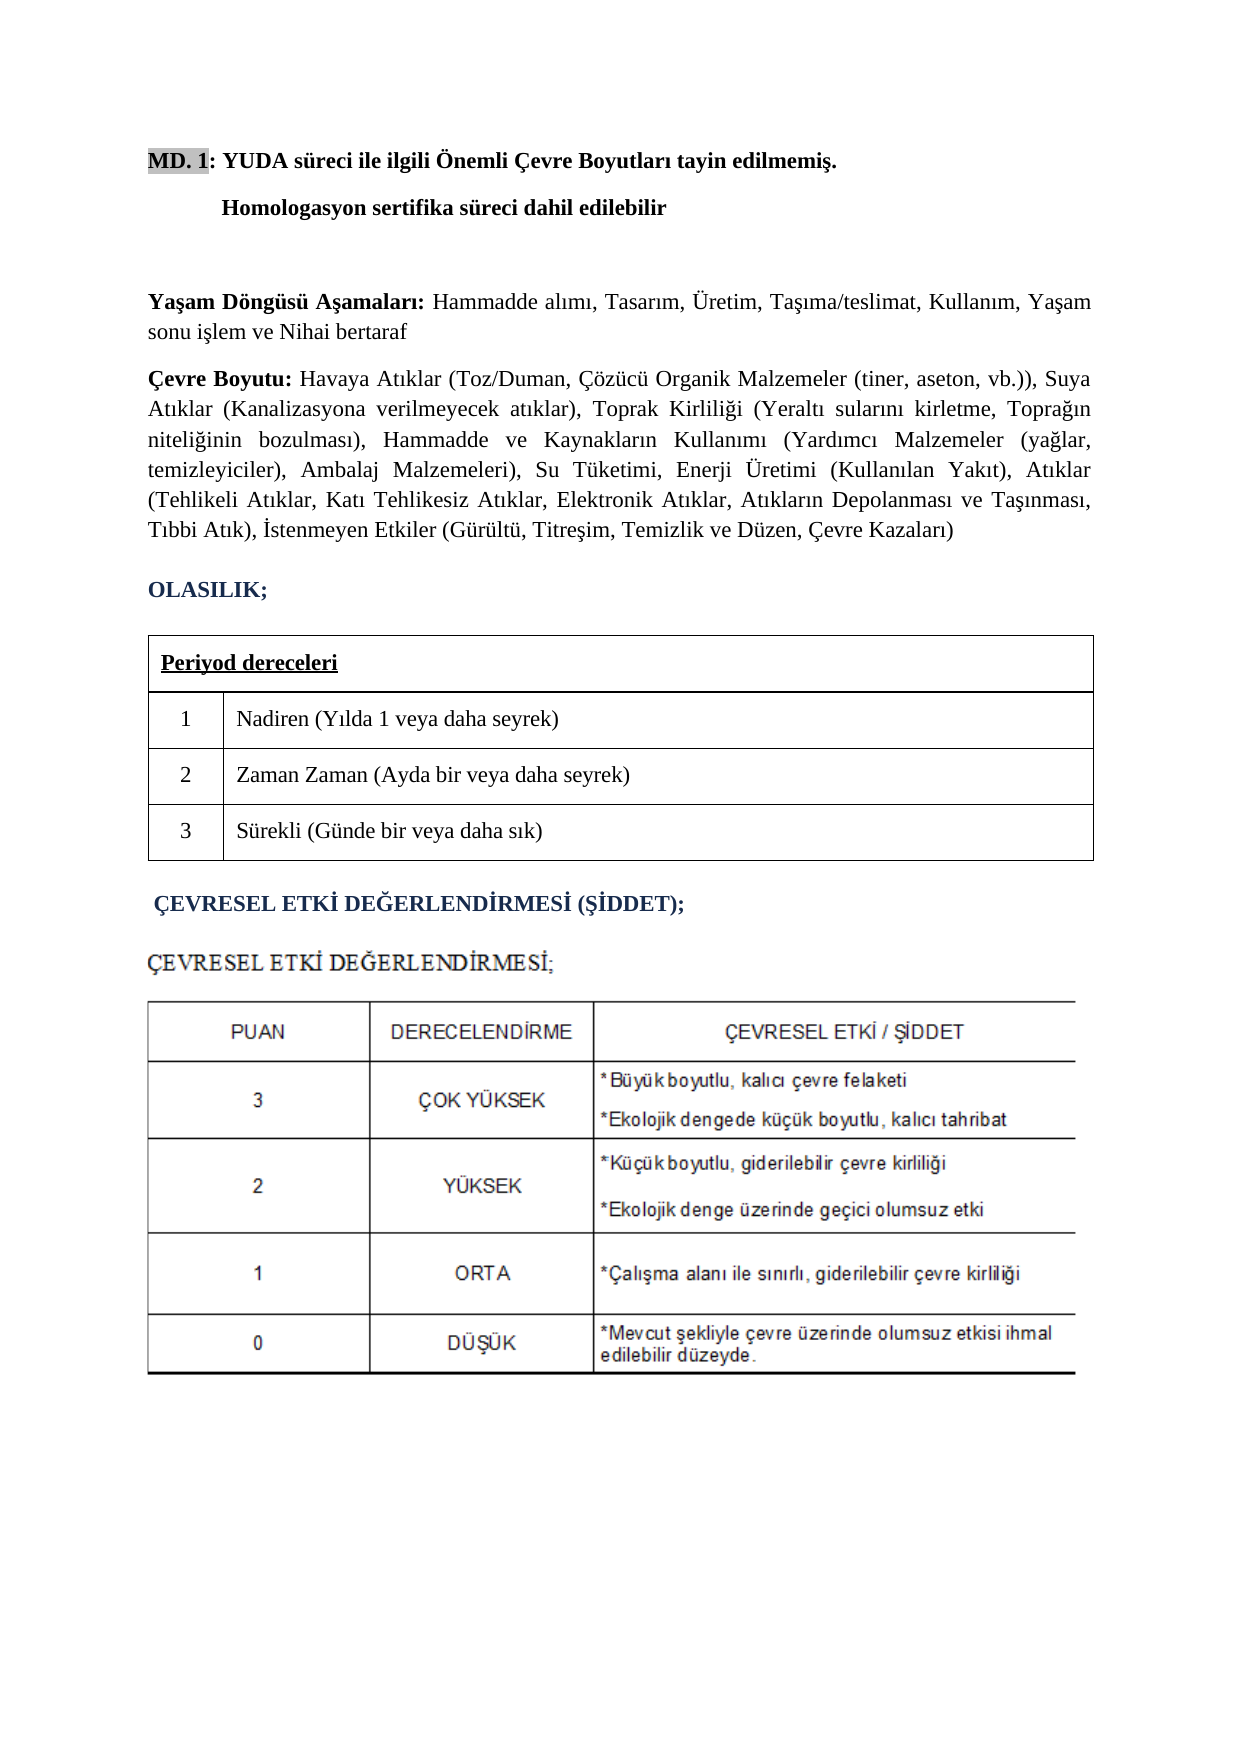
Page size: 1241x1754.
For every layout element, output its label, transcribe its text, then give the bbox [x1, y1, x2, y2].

text Homologasyon sertifika süreci dahil edilebilir [148, 194, 1093, 221]
table_cell Nadiren (Yılda 1 veya daha seyrek) [224, 693, 1093, 748]
table_cell Zaman Zaman (Ayda bir veya daha seyrek) [224, 749, 1093, 804]
text Çevre Boyutu: Havaya Atıklar (Toz/Duman, Çözücü Organik Malzemeler (tiner, aseton, vb.)), Suya Atıklar (Kanalizasyona verilmeyecek atıklar), Toprak Kirliliği (Yeraltı sularını kirletme, Toprağın niteliğinin bozulması), Hammadde ve Kaynakların Kullanımı (Yardımcı Malzemeler (yağlar, temizleyiciler), Ambalaj Malzemeleri), Su Tüketimi, Enerji Üretimi (Kullanılan Yakıt), Atıklar (Tehlikeli Atıklar, Katı Tehlikesiz Atıklar, Elektronik Atıklar, Atıkların Depolanması ve Taşınması, Tıbbi Atık), İstenmeyen Etkiler (Gürültü, Titreşim, Temizlik ve Düzen, Çevre Kazaları) [148, 365, 1093, 543]
text OLASILIK; [148, 576, 1093, 602]
picture [147, 949, 1079, 1385]
table_cell 2 [149, 749, 223, 804]
table_header Periyod dereceleri [149, 636, 1093, 691]
text ÇEVRESEL ETKİ DEĞERLENDİRMESİ (ŞİDDET); [148, 890, 1093, 917]
table_cell Sürekli (Günde bir veya daha sık) [224, 805, 1093, 860]
table_cell 3 [149, 805, 223, 860]
text MD. 1: YUDA süreci ile ilgili Önemli Çevre Boyutları tayin edilmemiş. [209, 148, 1093, 174]
text Yaşam Döngüsü Aşamaları: Hammadde alımı, Tasarım, Üretim, Taşıma/teslimat, Kullanım, Yaşam sonu işlem ve Nihai bertaraf [148, 288, 1093, 345]
table_cell 1 [149, 693, 223, 748]
